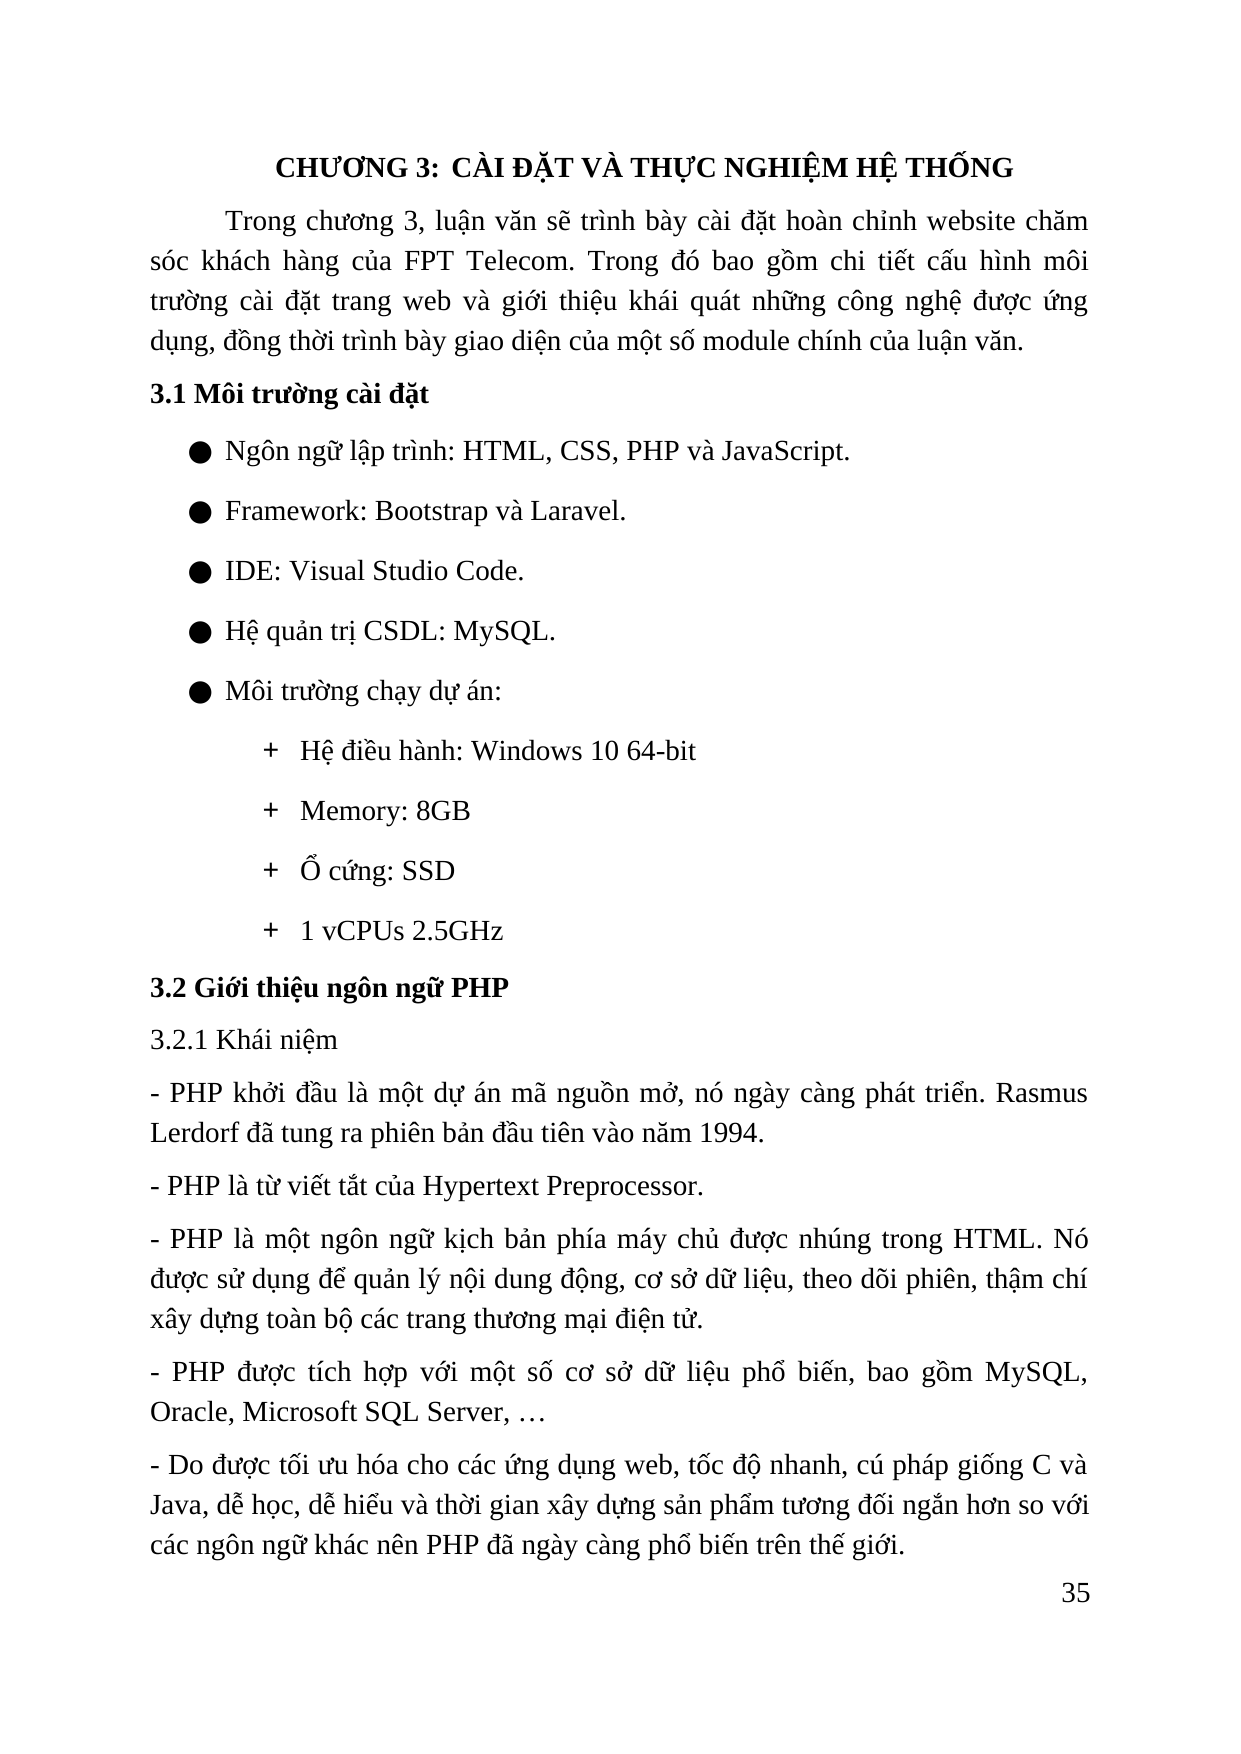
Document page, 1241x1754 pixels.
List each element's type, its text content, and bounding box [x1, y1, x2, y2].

list Framework: Bootstrap và Laravel. [187, 489, 1090, 528]
list Memory: 8GB [262, 789, 1090, 829]
list 1 vCPUs 2.5GHz [262, 909, 1090, 949]
subtitle CÀI ĐẶT VÀ THỰC NGHIỆM HỆ THỐNG [150, 150, 1090, 183]
list IDE: Visual Studio Code. [187, 549, 1090, 589]
subtitle 3.2 Giới thiệu ngôn ngữ PHP [150, 970, 1090, 1003]
text - PHP được tích hợp với một số cơ sở dữ liệu phổ biến, bao gồm MySQL, Oracle, Microsoft SQL Server, … [150, 1354, 1090, 1428]
text - Do được tối ưu hóa cho các ứng dụng web, tốc độ nhanh, cú pháp giống C và Java, dễ học, dễ hiểu và thời gian xây dựng sản phẩm tương đối ngắn hơn so với các ngôn ngữ khác nên PHP đã ngày càng phổ biến trên thế giới. [150, 1447, 1090, 1561]
subtitle 3.1 Môi trường cài đặt [150, 376, 1090, 409]
list Ngôn ngữ lập trình: HTML, CSS, PHP và JavaScript. [187, 429, 1090, 468]
subtitle 3.2.1 Khái niệm [150, 1022, 1090, 1056]
text Trong chương 3, luận văn sẽ trình bày cài đặt hoàn chỉnh website chăm sóc khách hàng của FPT Telecom. Trong đó bao gồm chi tiết cấu hình môi trường cài đặt trang web và giới thiệu khái quát những công nghệ được ứng dụng, đồng thời trình bày giao diện của một số module chính của luận văn. [150, 203, 1090, 357]
text - PHP khởi đầu là một dự án mã nguồn mở, nó ngày càng phát triển. Rasmus Lerdorf đã tung ra phiên bản đầu tiên vào năm 1994. [150, 1075, 1090, 1149]
list Môi trường chạy dự án: [187, 669, 1090, 709]
text - PHP là một ngôn ngữ kịch bản phía máy chủ được nhúng trong HTML. Nó được sử dụng để quản lý nội dung động, cơ sở dữ liệu, theo dõi phiên, thậm chí xây dựng toàn bộ các trang thương mại điện tử. [150, 1221, 1090, 1335]
list Hệ điều hành: Windows 10 64-bit [262, 729, 1090, 769]
text - PHP là từ viết tắt của Hypertext Preprocessor. [150, 1168, 1090, 1202]
list Ổ cứng: SSD [262, 849, 1090, 889]
list Hệ quản trị CSDL: MySQL. [187, 609, 1090, 649]
